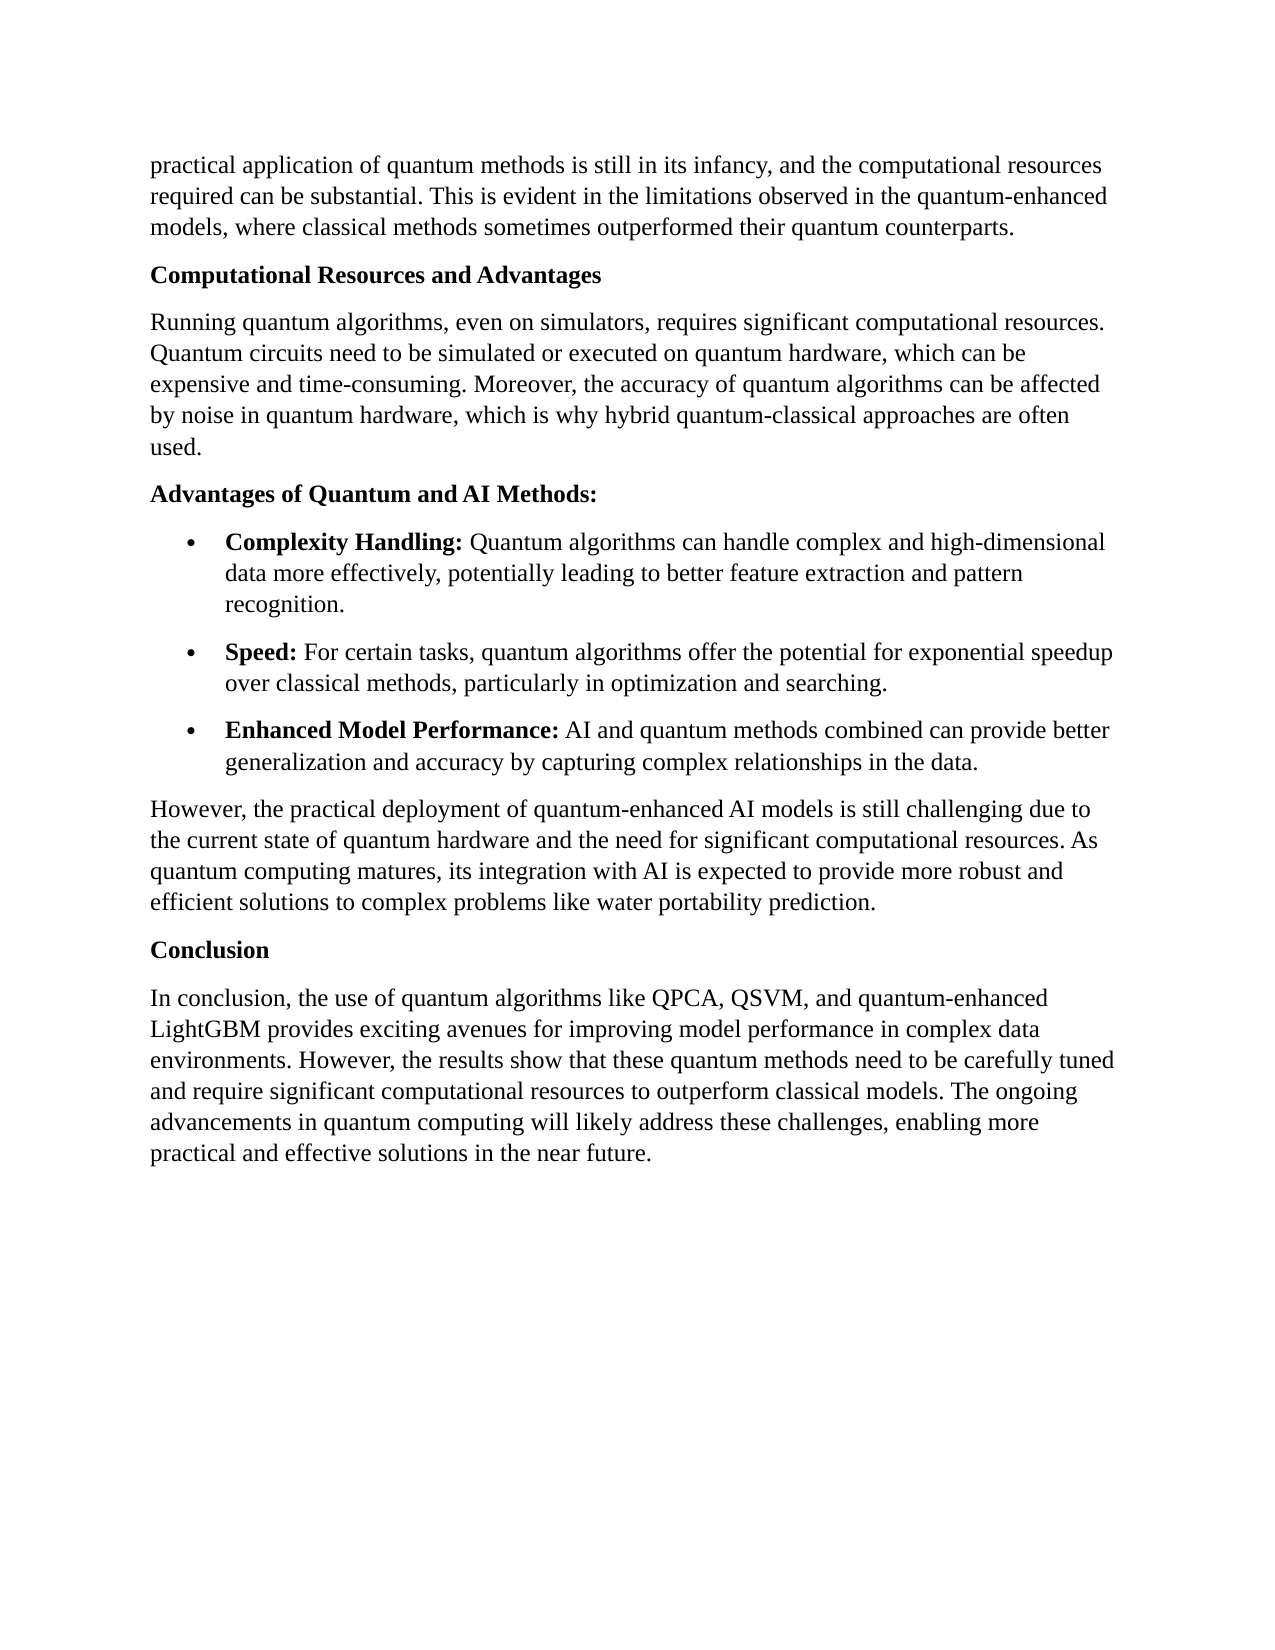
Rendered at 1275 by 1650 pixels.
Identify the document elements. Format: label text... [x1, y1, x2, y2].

text Conclusion [150, 935, 1125, 964]
text However, the practical deployment of quantum-enhanced AI models is still challenging due to the current state of quantum hardware and the need for significant computational resources. As quantum computing matures, its integration with AI is expected to provide more robust and efficient solutions to complex problems like water portability prediction. [150, 794, 1125, 916]
text Advantages of Quantum and AI Methods: [150, 479, 1125, 508]
text In conclusion, the use of quantum algorithms like QPCA, QSVM, and quantum-enhanced LightGBM provides exciting avenues for improving model performance in complex data environments. However, the results show that these quantum methods need to be carefully tuned and require significant computational resources to outperform classical models. The ongoing advancements in quantum computing will likely address these challenges, enabling more practical and effective solutions in the near future. [150, 983, 1125, 1167]
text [150, 150, 1125, 241]
text Running quantum algorithms, even on simulators, requires significant computational resources. Quantum circuits need to be simulated or executed on quantum hardware, which can be expensive and time-consuming. Moreover, the accuracy of quantum algorithms can be affected by noise in quantum hardware, which is why hybrid quantum-classical approaches are often used. [150, 307, 1125, 460]
list Enhanced Model Performance: AI and quantum methods combined can provide better generalization and accuracy by capturing complex relationships in the data. [187, 716, 1125, 775]
list Speed: For certain tasks, quantum algorithms offer the potential for exponential speedup over classical methods, particularly in optimization and searching. [187, 637, 1125, 697]
text Computational Resources and Advantages [150, 260, 1125, 288]
list Complexity Handling: Quantum algorithms can handle complex and high-dimensional data more effectively, potentially leading to better feature extraction and pattern recognition. [187, 527, 1125, 618]
